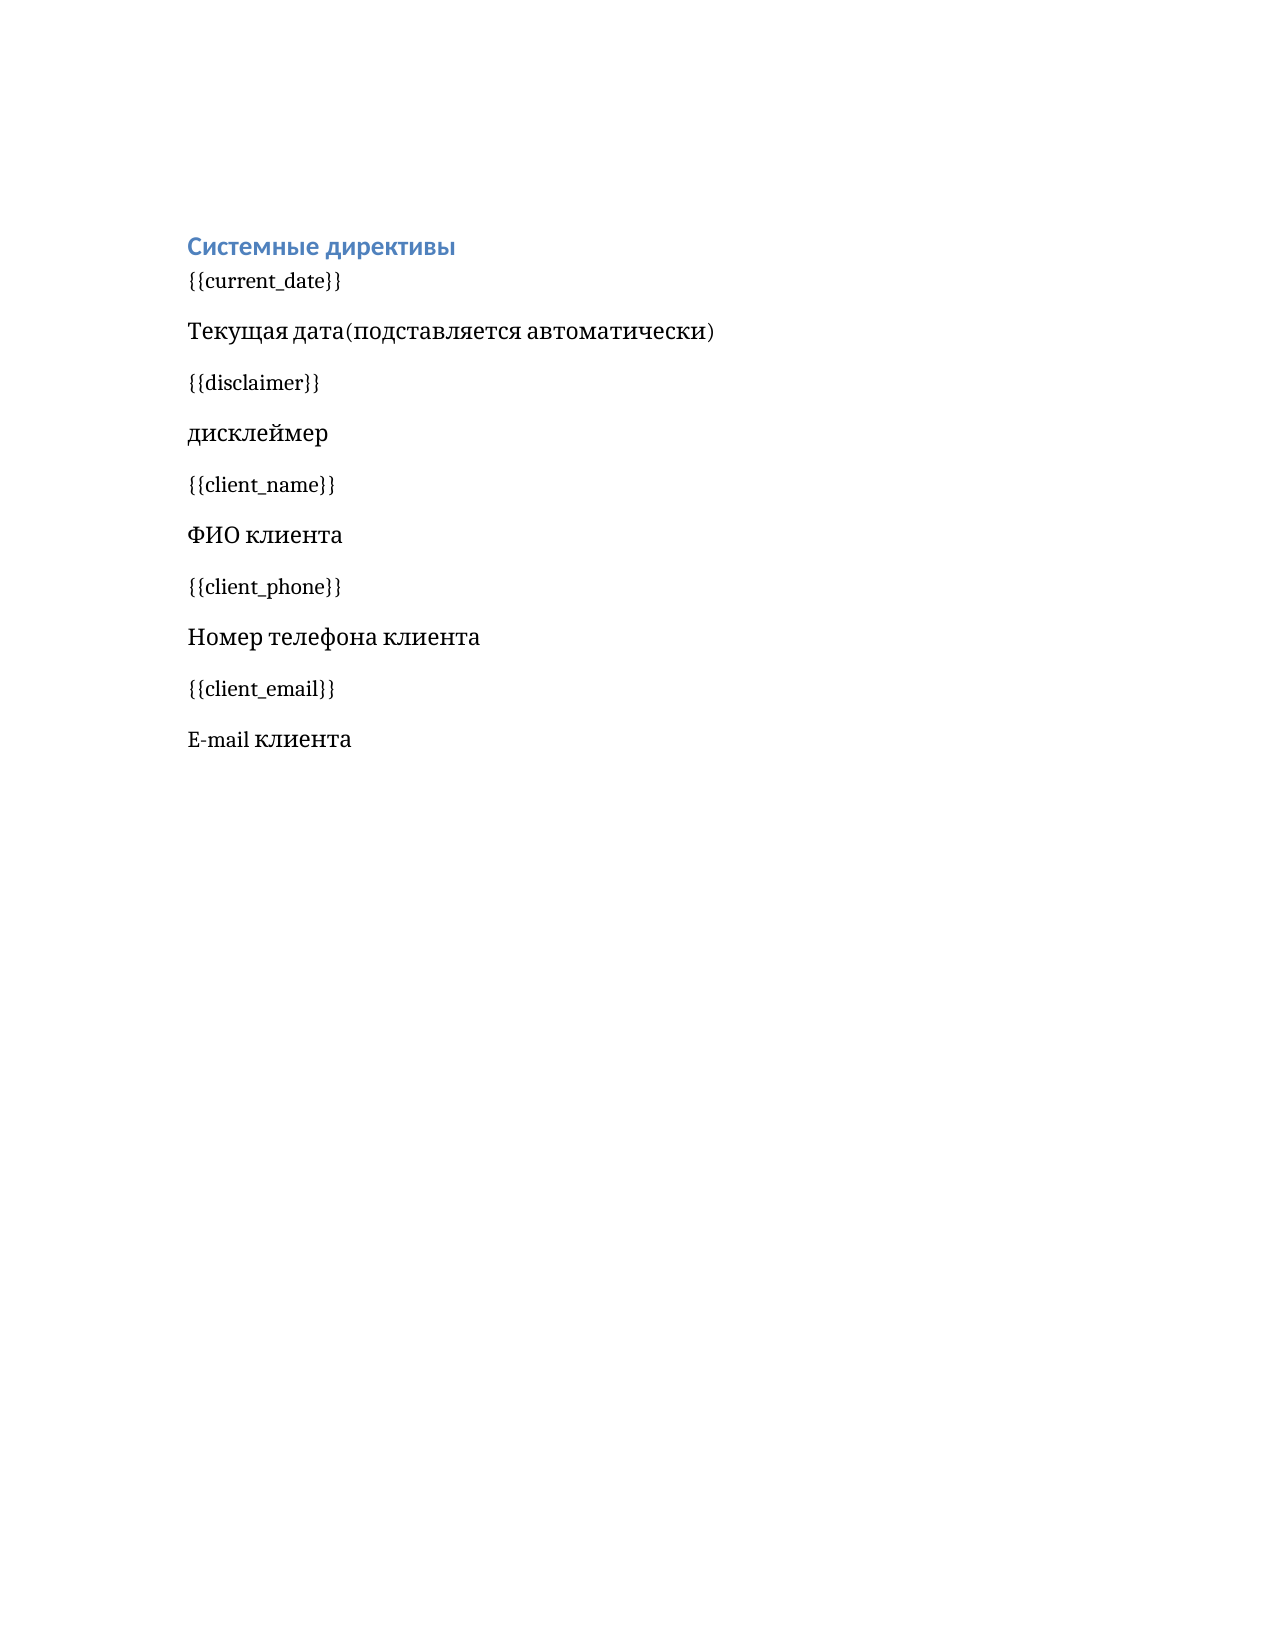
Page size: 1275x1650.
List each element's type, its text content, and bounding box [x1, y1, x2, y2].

text {{disclaimer}} [187, 369, 1087, 396]
text {{client_phone}} [187, 574, 1087, 600]
text E-mail клиента [187, 727, 1087, 753]
text {{client_name}} [187, 472, 1087, 498]
text дисклеймер [187, 421, 1087, 447]
text {{current_date}} [187, 267, 1087, 294]
text Текущая дата(подставляется автоматически) [187, 318, 1087, 345]
text Номер телефона клиента [187, 625, 1087, 651]
text {{client_email}} [187, 676, 1087, 702]
subtitle Системные директивы [187, 229, 1087, 263]
text ФИО клиента [187, 523, 1087, 549]
